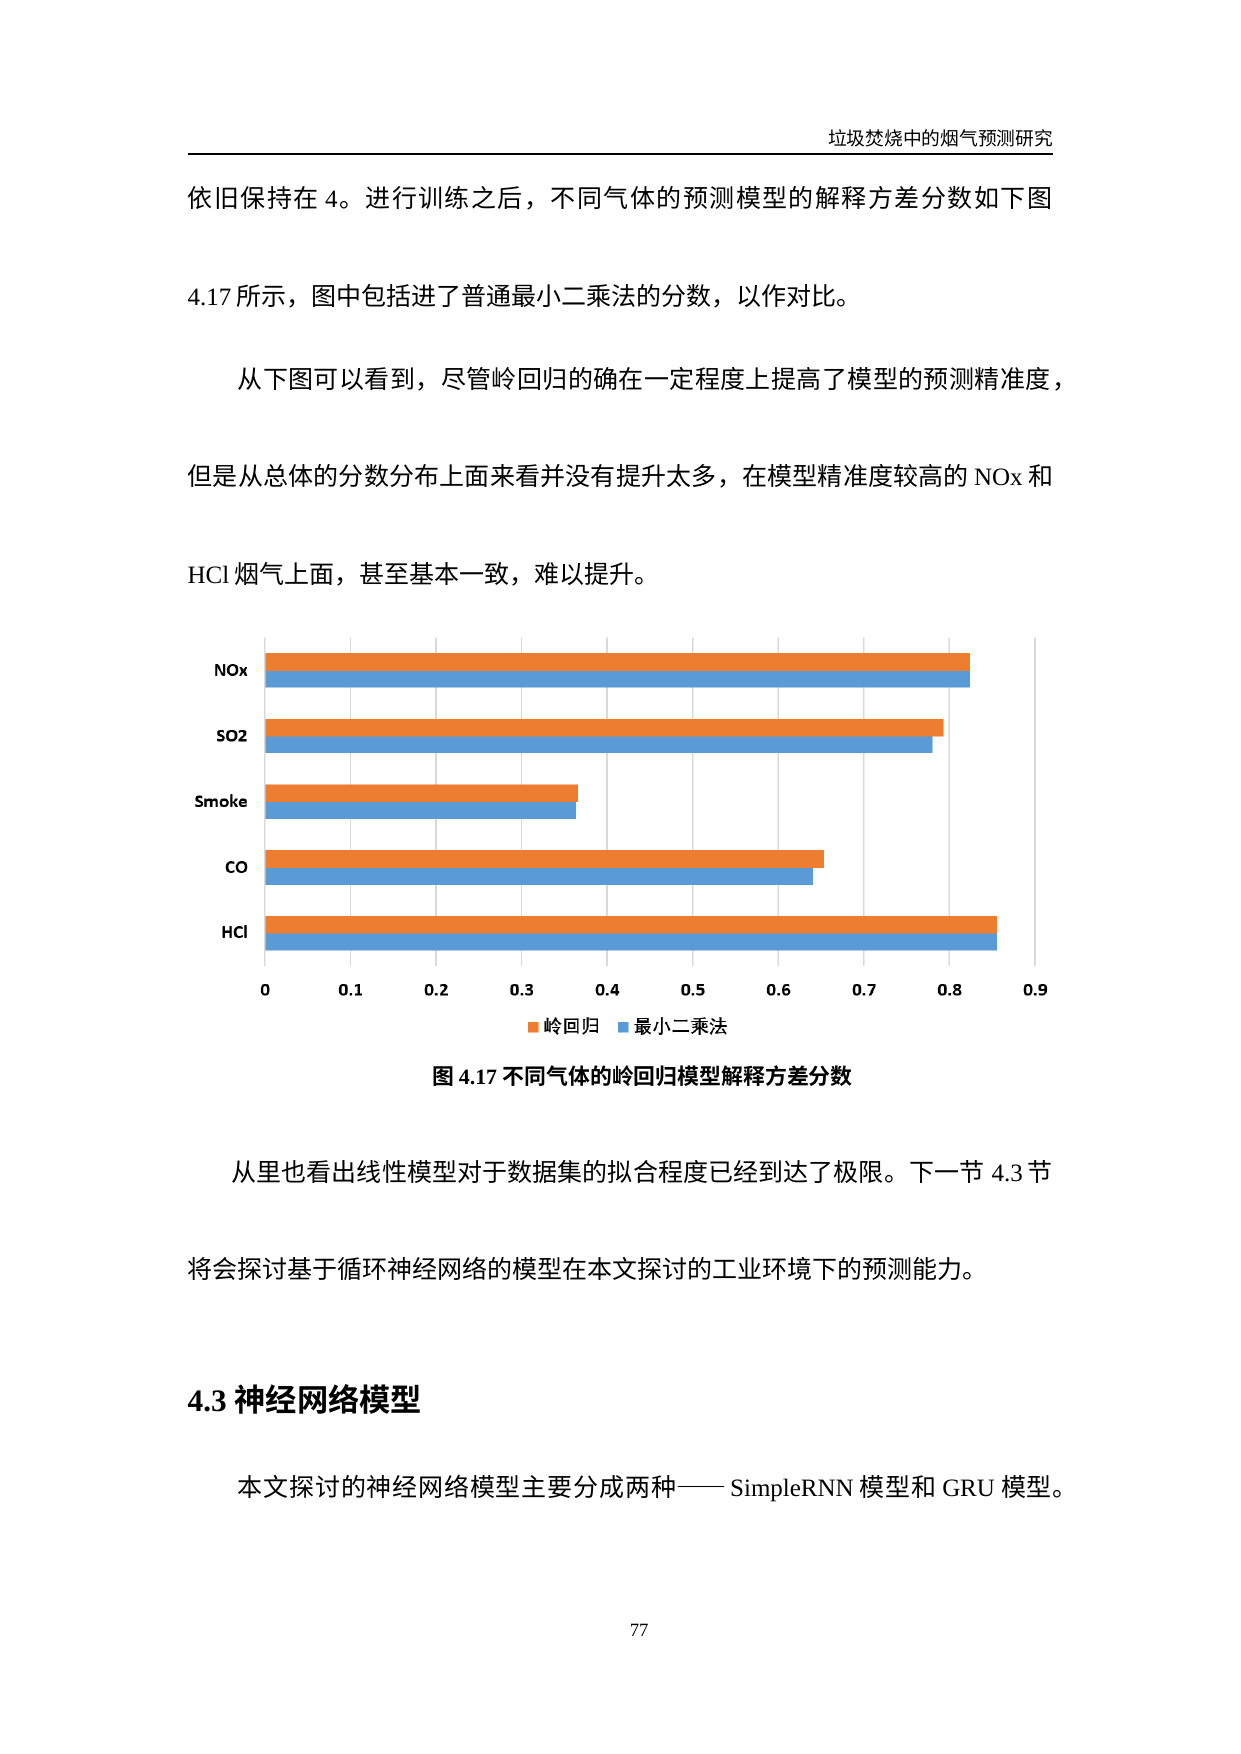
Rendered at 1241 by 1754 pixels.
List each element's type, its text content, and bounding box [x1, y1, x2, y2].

text 从下图可以看到，尽管岭回归的确在一定程度上提高了模型的预测精准度，但是从总体的分数分布上面来看并没有提升太多，在模型精准度较高的NOx和HCl烟气上面，甚至基本一致，难以提升。 [187, 345, 1053, 605]
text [187, 164, 1053, 327]
picture [187, 623, 1053, 1044]
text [187, 1453, 1053, 1518]
text 从里也看出线性模型对于数据集的拟合程度已经到达了极限。下一节4.3节将会探讨基于循环神经网络的模型在本文探讨的工业环境下的预测能力。 [187, 1138, 1053, 1300]
title 图 4.17 不同气体的岭回归模型解释方差分数 [187, 1058, 1053, 1091]
subtitle 4.3 神经网络模型 [187, 1365, 1053, 1430]
